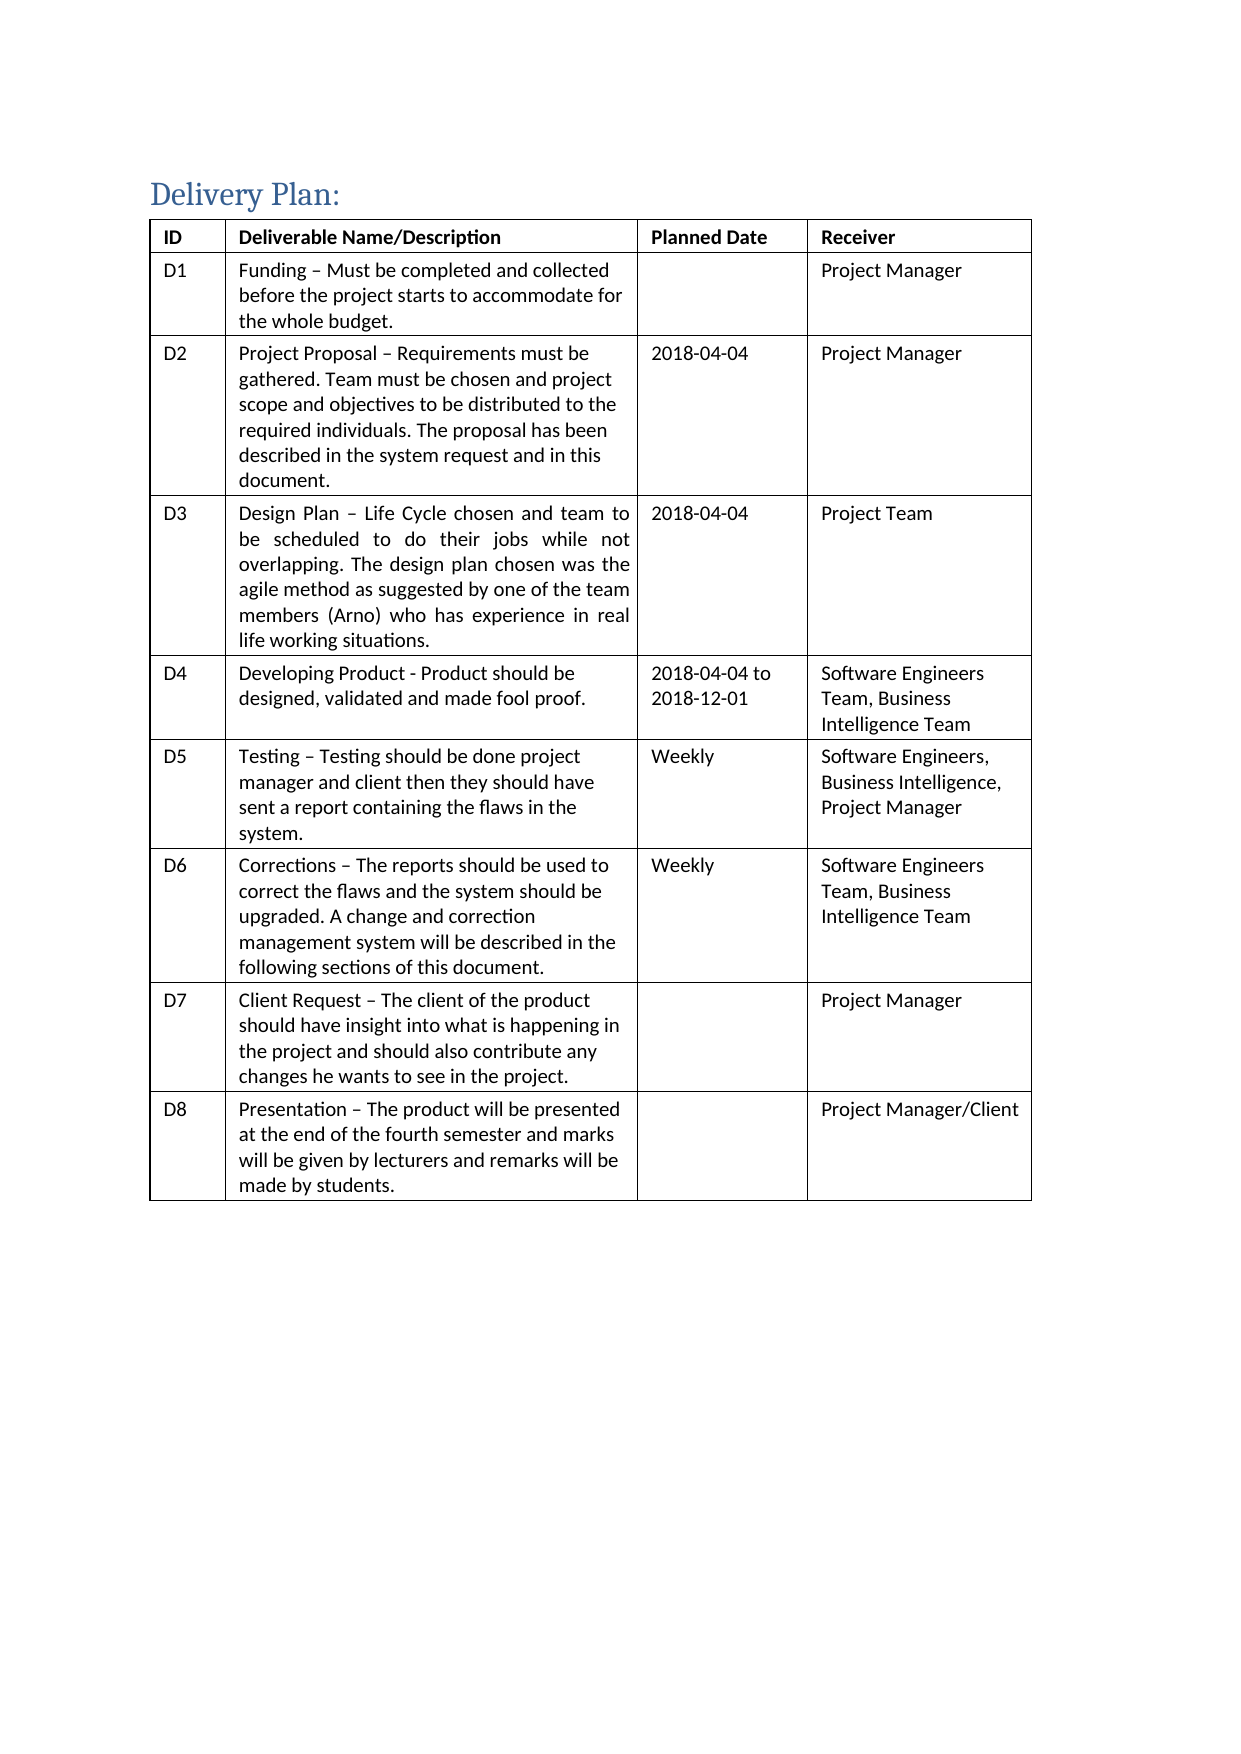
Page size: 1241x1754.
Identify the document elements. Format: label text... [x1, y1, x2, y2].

subtitle Delivery Plan: [150, 175, 1090, 213]
table_cell Presentation – The product will be presented at the end of the fourth semester and marks will be given by lecturers and remarks will be made by students. [226, 1092, 637, 1200]
table_cell D8 [151, 1092, 225, 1200]
table_cell [638, 1092, 807, 1200]
table_cell [638, 983, 807, 1091]
table_header Receiver [808, 220, 1031, 252]
table_cell Software Engineers, Business Intelligence, Project Manager [808, 740, 1031, 847]
table_cell D5 [151, 740, 225, 847]
table_cell D3 [151, 496, 225, 655]
table_cell D6 [151, 849, 225, 982]
table_header ID [151, 220, 225, 252]
table_cell Project Manager [808, 983, 1031, 1091]
table_header Deliverable Name/Description [226, 220, 637, 252]
table_header Planned Date [638, 220, 807, 252]
table_cell Developing Product - Product should be designed, validated and made fool proof. [226, 656, 637, 738]
table_cell 2018-04-04 [638, 496, 807, 655]
table_cell D4 [151, 656, 225, 738]
table_cell 2018-04-04 [638, 336, 807, 495]
table_cell Software Engineers Team, Business Intelligence Team [808, 849, 1031, 982]
table_cell Project Manager [808, 336, 1031, 495]
table_cell Project Manager [808, 253, 1031, 335]
table_cell Weekly [638, 740, 807, 847]
table_cell Project Manager/Client [808, 1092, 1031, 1200]
table_cell Design Plan – Life Cycle chosen and team to be scheduled to do their jobs while not overlapping. The design plan chosen was the agile method as suggested by one of the team members (Arno) who has experience in real life working situations. [226, 496, 637, 655]
table_cell Funding – Must be completed and collected before the project starts to accommodate for the whole budget. [226, 253, 637, 335]
table_cell Weekly [638, 849, 807, 982]
table_cell Client Request – The client of the product should have insight into what is happening in the project and should also contribute any changes he wants to see in the project. [226, 983, 637, 1091]
table_cell D7 [151, 983, 225, 1091]
table_cell [638, 253, 807, 335]
table_cell Software Engineers Team, Business Intelligence Team [808, 656, 1031, 738]
table_cell Project Team [808, 496, 1031, 655]
table_cell 2018-04-04 to 2018-12-01 [638, 656, 807, 738]
table_cell Project Proposal – Requirements must be gathered. Team must be chosen and project scope and objectives to be distributed to the required individuals. The proposal has been described in the system request and in this document. [226, 336, 637, 495]
table_cell Corrections – The reports should be used to correct the flaws and the system should be upgraded. A change and correction management system will be described in the following sections of this document. [226, 849, 637, 982]
table_cell D2 [151, 336, 225, 495]
table_cell Testing – Testing should be done project manager and client then they should have sent a report containing the flaws in the system. [226, 740, 637, 847]
table_cell D1 [151, 253, 225, 335]
